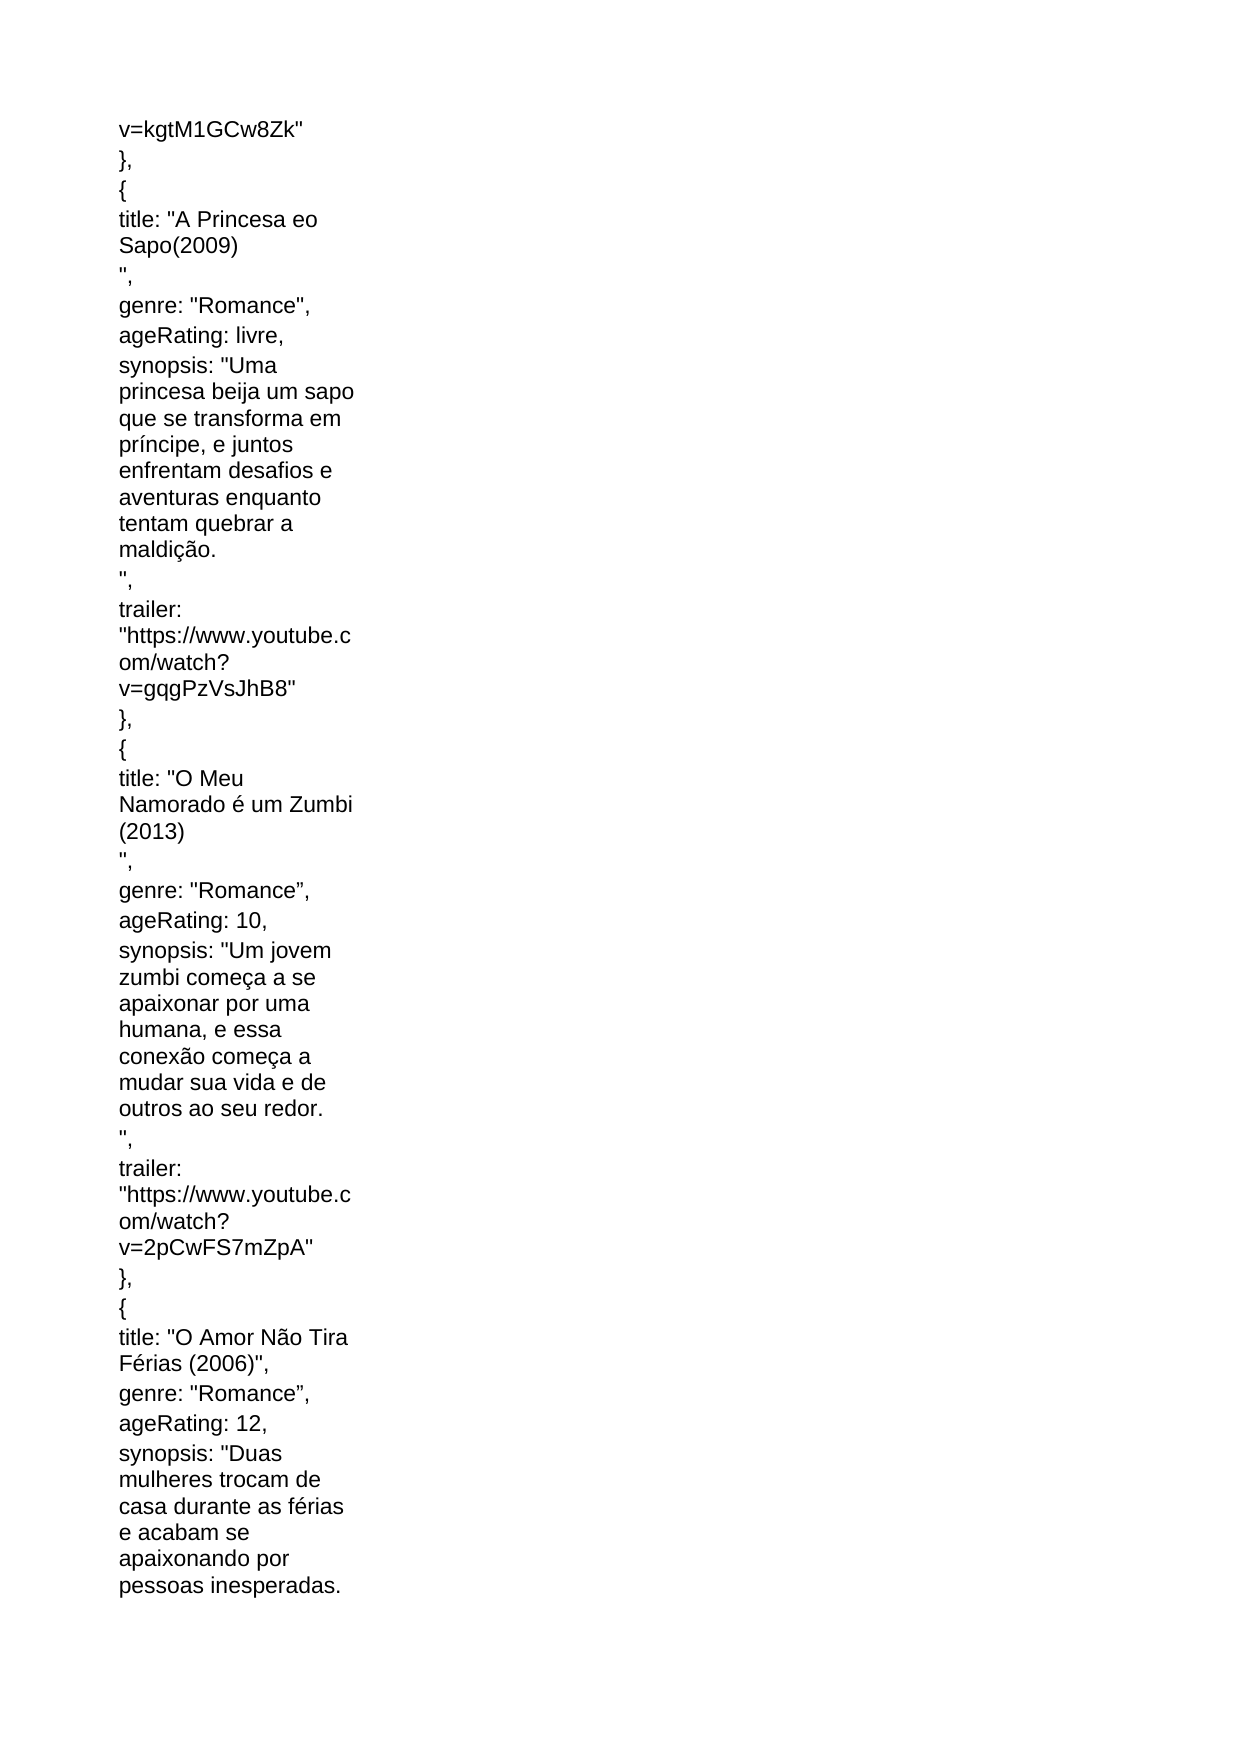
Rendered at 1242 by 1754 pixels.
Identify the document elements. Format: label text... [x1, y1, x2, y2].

text synopsis: "Uma princesa beija um sapo que se transforma em príncipe, e juntos enfrentam desafios e aventuras enquanto tentam quebrar a maldição. [118, 352, 356, 563]
text { [118, 1294, 356, 1320]
text trailer: "https://www.youtube.com/watch?v=gqgPzVsJhB8" [118, 596, 356, 702]
text { [118, 735, 356, 761]
text ageRating: 12, [118, 1410, 356, 1436]
text }, [118, 1264, 356, 1290]
text ageRating: 10, [118, 907, 356, 934]
text ", [118, 1125, 356, 1152]
text }, [118, 705, 356, 731]
text }, [118, 146, 356, 172]
text genre: "Romance", [118, 292, 356, 318]
text genre: "Romance”, [118, 1380, 356, 1406]
text ", [118, 262, 356, 288]
text trailer: "https://www.youtube.com/watch?v=2pCwFS7mZpA" [118, 1155, 356, 1261]
text genre: "Romance”, [118, 877, 356, 904]
text ", [118, 847, 356, 874]
text ", [118, 566, 356, 593]
text title: "A Princesa eo Sapo(2009) [118, 206, 356, 259]
text { [118, 176, 356, 202]
text synopsis: "Um jovem zumbi começa a se apaixonar por uma humana, e essa conexão começa a mudar sua vida e de outros ao seu redor. [118, 937, 356, 1122]
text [118, 116, 356, 143]
text title: "O Meu Namorado é um Zumbi (2013) [118, 765, 356, 844]
text ageRating: livre, [118, 322, 356, 348]
text synopsis: "Duas mulheres trocam de casa durante as férias e acabam se apaixonando por pessoas inesperadas. [118, 1440, 356, 1598]
text title: "O Amor Não Tira Férias (2006)", [118, 1324, 356, 1377]
